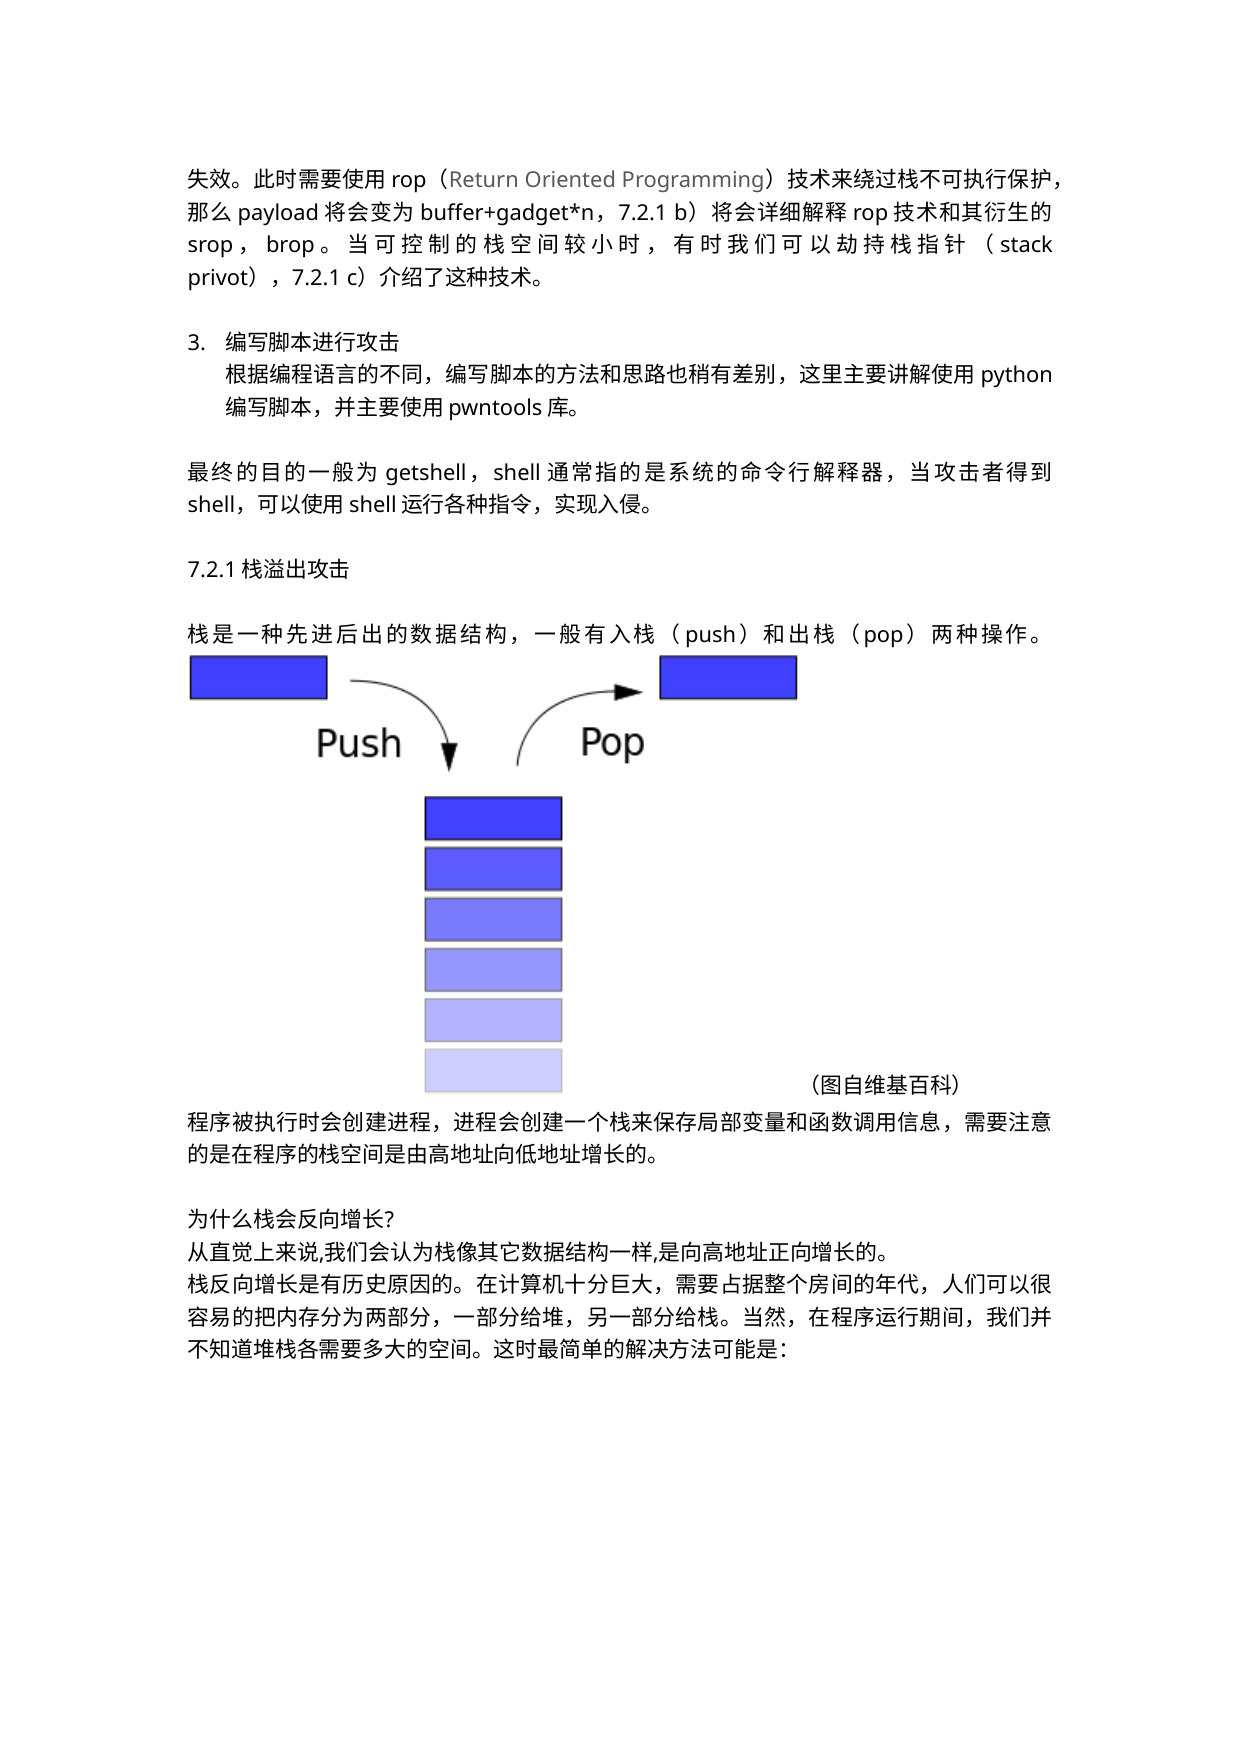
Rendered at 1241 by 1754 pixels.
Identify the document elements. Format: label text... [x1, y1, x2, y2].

text 从直觉上来说,我们会认为栈像其它数据结构一样,是向高地址正向增长的。 [187, 1234, 1053, 1267]
text 栈反向增长是有历史原因的。在计算机十分巨大，需要占据整个房间的年代，人们可以很容易的把内存分为两部分，一部分给堆，另一部分给栈。当然，在程序运行期间，我们并不知道堆栈各需要多大的空间。这时最简单的解决方法可能是： [187, 1267, 1053, 1364]
list 根据编程语言的不同，编写脚本的方法和思路也稍有差别，这里主要讲解使用python编写脚本，并主要使用pwntools库。 [225, 357, 1053, 422]
list 编写脚本进行攻击 [187, 324, 1053, 357]
text 程序被执行时会创建进程，进程会创建一个栈来保存局部变量和函数调用信息，需要注意的是在程序的栈空间是由高地址向低地址增长的。 [187, 1104, 1053, 1169]
text 最终的目的一般为getshell，shell通常指的是系统的命令行解释器，当攻击者得到shell，可以使用shell运行各种指令，实现入侵。 [187, 454, 1053, 519]
text 为什么栈会反向增长? [187, 1202, 1053, 1234]
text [187, 162, 1053, 292]
text 7.2.1栈溢出攻击 [187, 552, 1053, 584]
picture [187, 654, 799, 1094]
